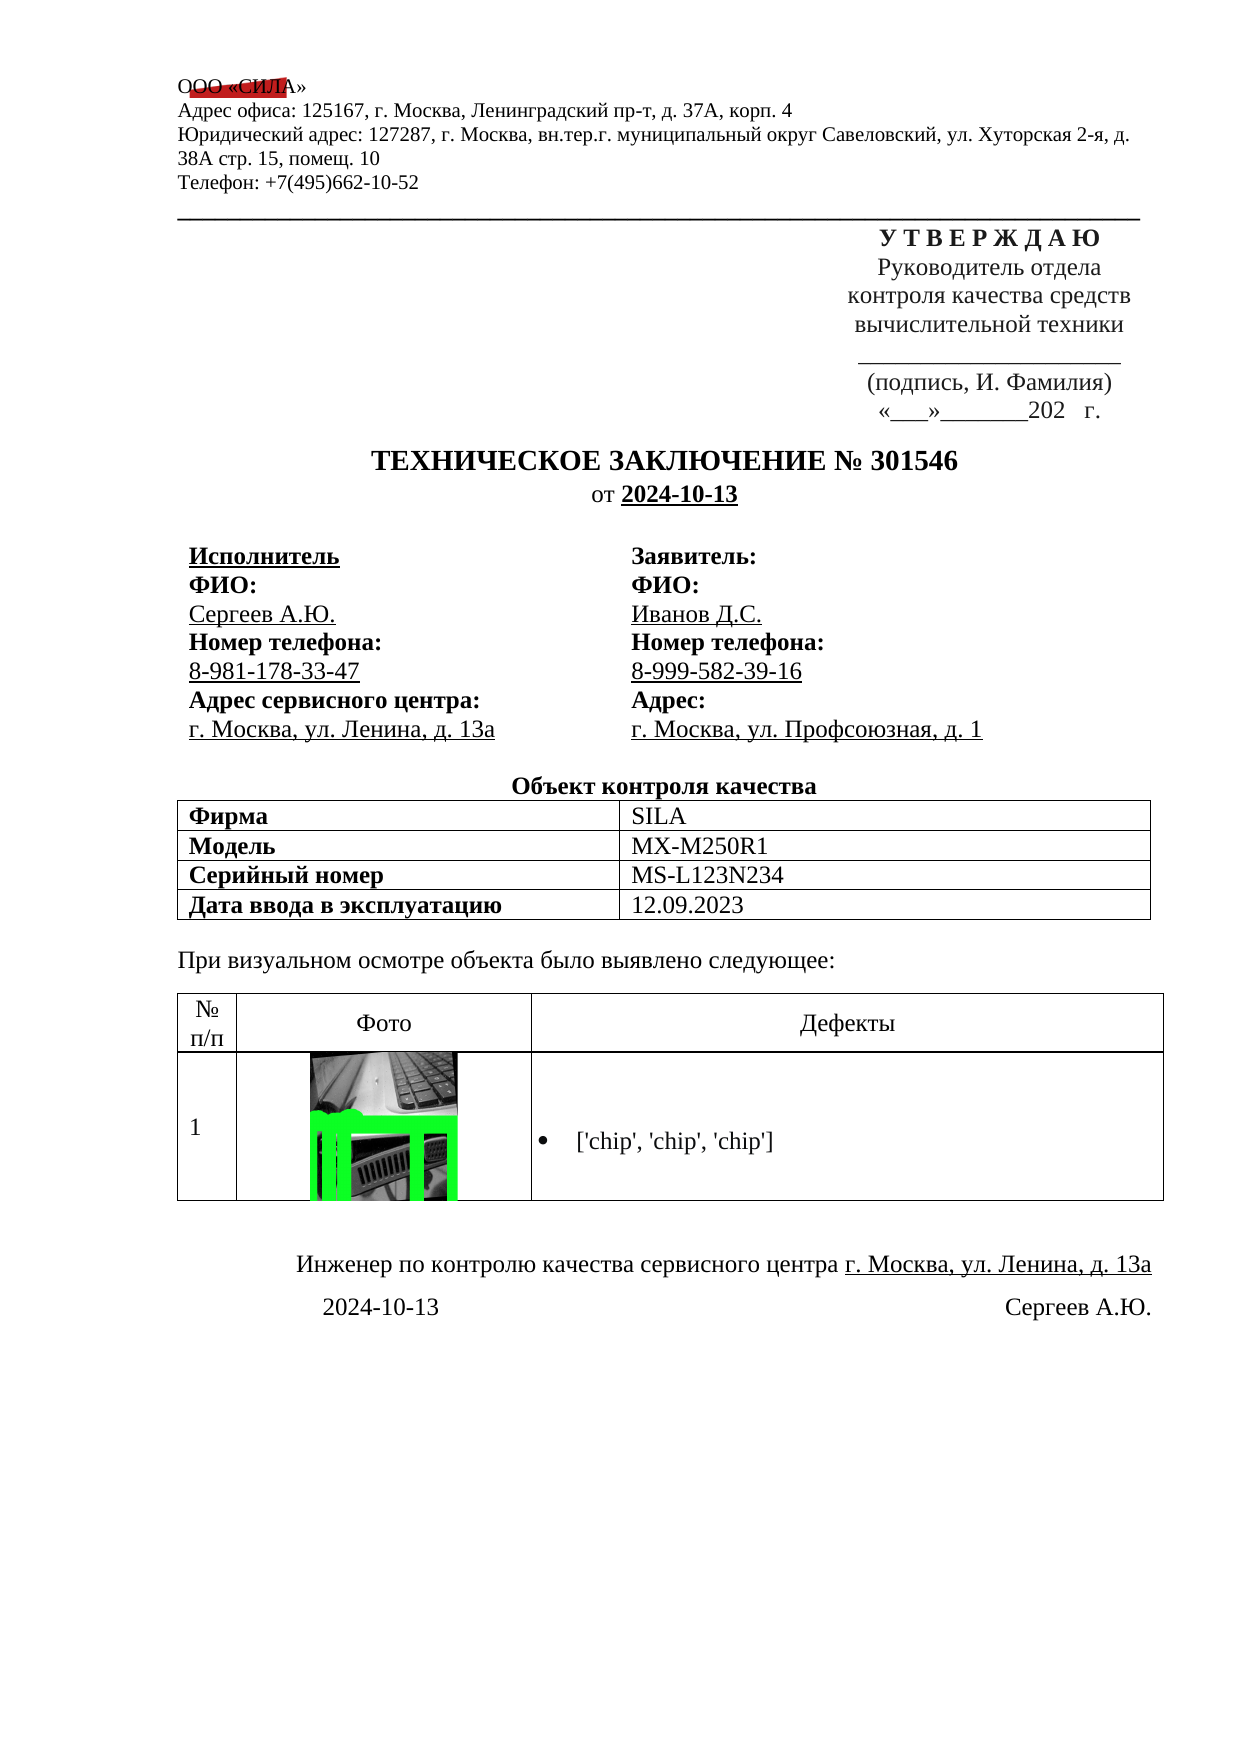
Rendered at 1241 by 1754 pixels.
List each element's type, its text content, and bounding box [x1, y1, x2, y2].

table_cell ФИО: Сергеев А.Ю. [177, 570, 620, 627]
text При визуальном осмотре объекта было выявлено следующее: [177, 945, 1152, 974]
picture [310, 1052, 458, 1201]
text «___»_______202 г. [753, 395, 1152, 424]
table_header Дефекты [532, 994, 1163, 1051]
table_cell Серийный номер [178, 861, 619, 889]
table_cell Объект контроля качества [177, 743, 1151, 800]
table_cell 12.09.2023 [620, 890, 1150, 919]
text ТЕХНИЧЕСКОЕ ЗАКЛЮЧЕНИЕ № 301546 [177, 443, 1152, 477]
text Руководитель отдела контроля качества средств вычислительной техники [827, 252, 1152, 338]
table_cell Номер телефона: 8-981-178-33-47 [177, 628, 620, 685]
table_cell Адрес: г. Москва, ул. Профсоюзная, д. 1 [620, 685, 1151, 742]
table_cell [237, 1053, 310, 1200]
table_header Заявитель: [620, 541, 1151, 570]
table_cell ФИО: Иванов Д.С. [620, 570, 1151, 627]
table_cell SILA [620, 801, 1150, 830]
text (подпись, И. Фамилия) [827, 367, 1152, 395]
table_cell [458, 1053, 531, 1200]
table_cell MS-L123N234 [620, 861, 1150, 889]
text 2024-10-13 Сергеев А.Ю. [177, 1292, 1152, 1321]
text У Т В Е Р Ж Д А Ю [177, 223, 1152, 252]
table_cell Адрес сервисного центра: г. Москва, ул. Ленина, д. 13а [177, 685, 620, 742]
text _____________________ [827, 338, 1152, 367]
table_cell ['chip', 'chip', 'chip'] [532, 1053, 1163, 1200]
table_cell Модель [178, 831, 619, 859]
text Инженер по контролю качества сервисного центра г. Москва, ул. Ленина, д. 13а [177, 1249, 1152, 1278]
text от 2024-10-13 [177, 479, 1152, 508]
table_header Фото [237, 994, 531, 1051]
table_header Исполнитель [177, 541, 620, 570]
table_cell Номер телефона: 8-999-582-39-16 [620, 628, 1151, 685]
picture [189, 77, 287, 98]
table_header №п/п [178, 994, 236, 1051]
table_cell Фирма [178, 801, 619, 830]
table_cell MX-M250R1 [620, 831, 1150, 859]
table_cell 1 [178, 1053, 236, 1200]
table_cell Дата ввода в эксплуатацию [178, 890, 619, 919]
